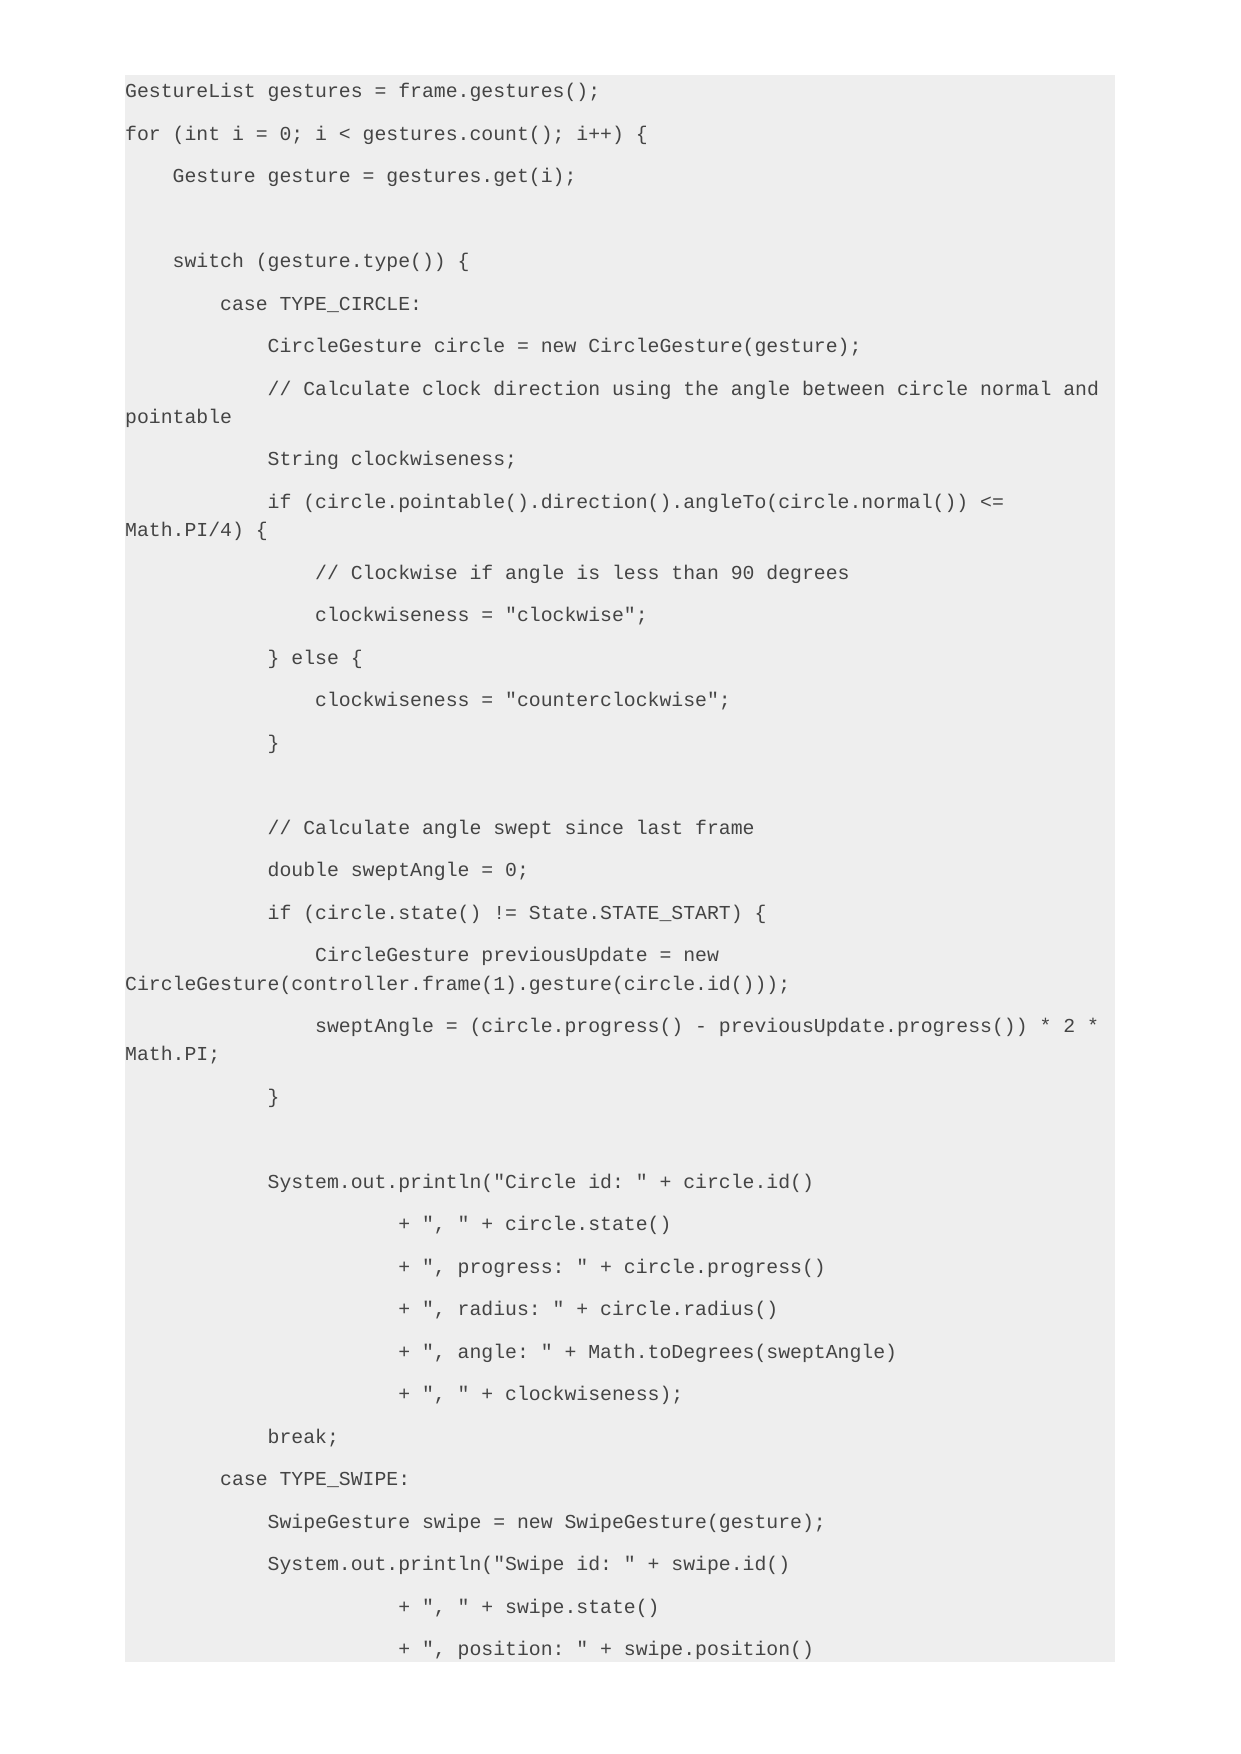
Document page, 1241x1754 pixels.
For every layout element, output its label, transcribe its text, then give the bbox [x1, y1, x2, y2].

text clockwiseness = "counterclockwise"; [125, 684, 1115, 712]
text + ", radius: " + circle.radius() [125, 1293, 1115, 1322]
text + ", position: " + swipe.position() [125, 1633, 1115, 1662]
text } [125, 1081, 1115, 1109]
text System.out.println("Swipe id: " + swipe.id() [125, 1548, 1115, 1577]
text + ", progress: " + circle.progress() [125, 1251, 1115, 1279]
text + ", " + clockwiseness); [125, 1378, 1115, 1407]
text CircleGesture circle = new CircleGesture(gesture); [125, 330, 1115, 358]
text + ", " + circle.state() [125, 1208, 1115, 1237]
text GestureList gestures = frame.gestures(); [125, 75, 1115, 103]
text if (circle.pointable().direction().angleTo(circle.normal()) <= Math.PI/4) { [125, 486, 1115, 542]
text double sweptAngle = 0; [125, 854, 1115, 882]
text // Clockwise if angle is less than 90 degrees [125, 557, 1115, 585]
text sweptAngle = (circle.progress() - previousUpdate.progress()) * 2 * Math.PI; [125, 1010, 1115, 1067]
text case TYPE_CIRCLE: [125, 287, 1115, 316]
text switch (gesture.type()) { [125, 245, 1115, 273]
text CircleGesture previousUpdate = new CircleGesture(controller.frame(1).gesture(circle.id())); [125, 939, 1115, 996]
text String clockwiseness; [125, 443, 1115, 472]
text // Calculate angle swept since last frame [125, 812, 1115, 840]
text Gesture gesture = gestures.get(i); [125, 160, 1115, 188]
text if (circle.state() != State.STATE_START) { [125, 897, 1115, 925]
text } [125, 727, 1115, 755]
text SwipeGesture swipe = new SwipeGesture(gesture); [125, 1506, 1115, 1534]
text case TYPE_SWIPE: [125, 1463, 1115, 1492]
text // Calculate clock direction using the angle between circle normal and pointable [125, 372, 1115, 429]
text } else { [125, 642, 1115, 670]
text + ", angle: " + Math.toDegrees(sweptAngle) [125, 1336, 1115, 1364]
text for (int i = 0; i < gestures.count(); i++) { [125, 117, 1115, 146]
text clockwiseness = "clockwise"; [125, 599, 1115, 627]
text System.out.println("Circle id: " + circle.id() [125, 1166, 1115, 1194]
text break; [125, 1421, 1115, 1449]
text + ", " + swipe.state() [125, 1591, 1115, 1619]
